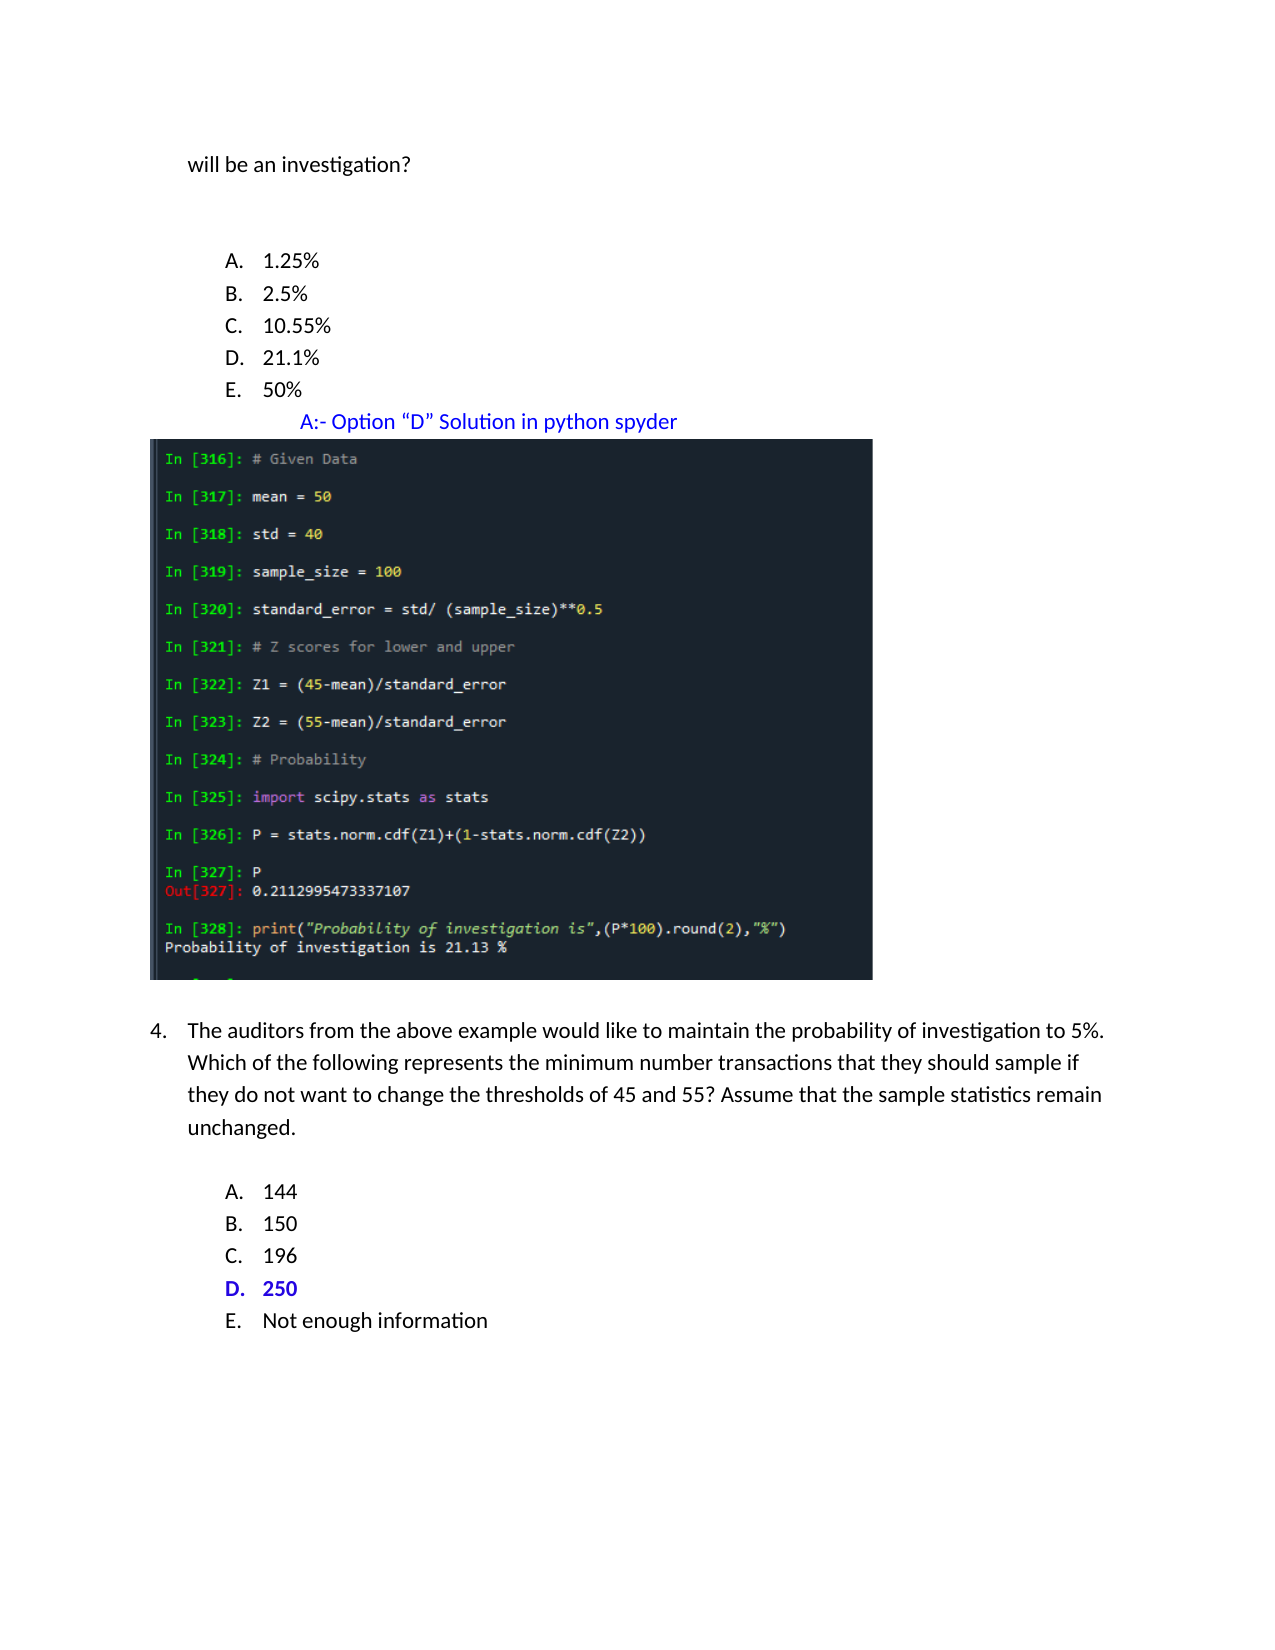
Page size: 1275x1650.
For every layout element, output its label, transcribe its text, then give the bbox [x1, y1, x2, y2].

list 21.1% [225, 343, 1125, 371]
list 50% [225, 375, 1125, 403]
text A:- Option “D” Solution in python spyder [150, 407, 1125, 436]
picture [150, 439, 873, 980]
list 196 [225, 1241, 1125, 1269]
list 1.25% [225, 247, 1125, 274]
list 150 [225, 1209, 1125, 1237]
list 10.55% [225, 311, 1125, 339]
list Not enough information [225, 1306, 1125, 1334]
list 2.5% [225, 279, 1125, 307]
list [150, 150, 1125, 210]
list The auditors from the above example would like to maintain the probability of investigation to 5%. Which of the following represents the minimum number transactions that they should sample if they do not want to change the thresholds of 45 and 55? Assume that the sample statistics remain unchanged. [150, 1016, 1125, 1141]
list 250 [225, 1274, 1125, 1302]
list 144 [225, 1177, 1125, 1205]
